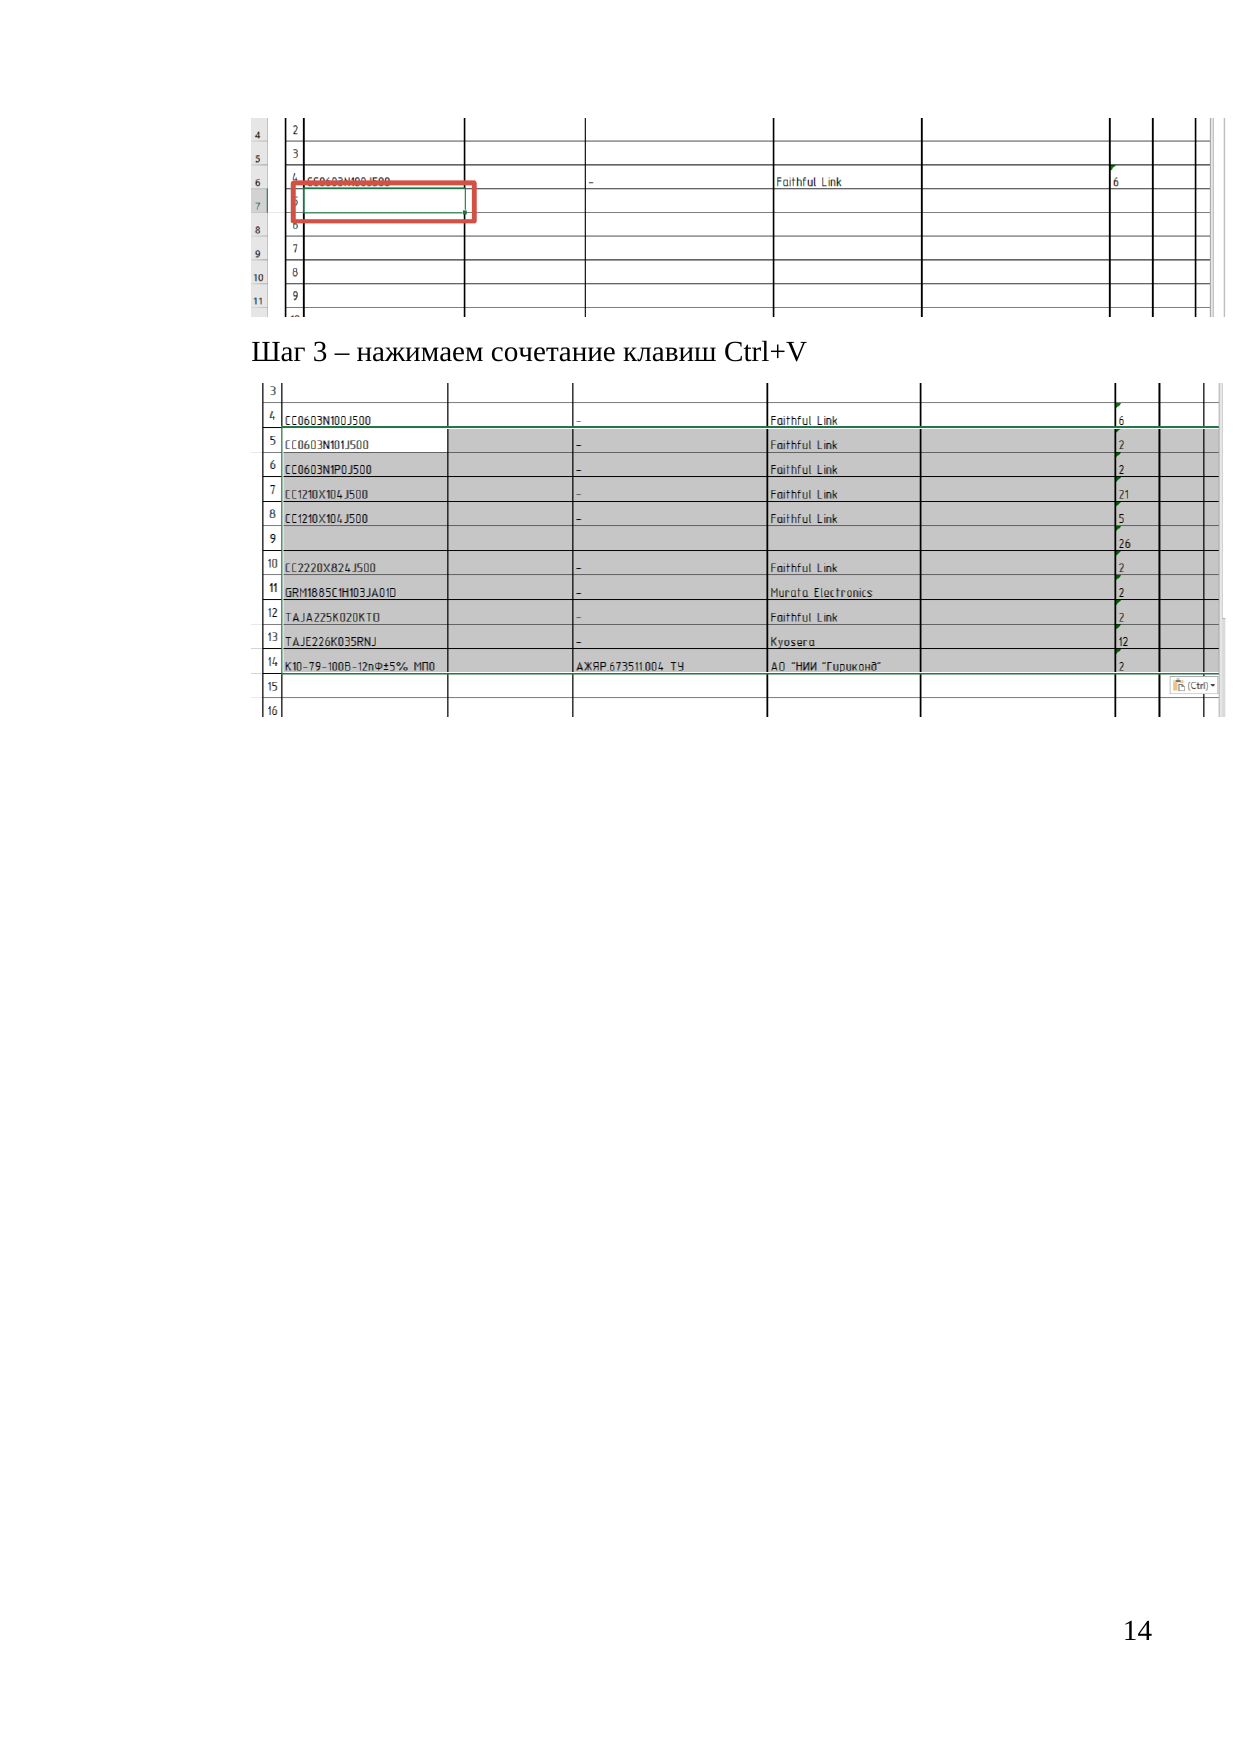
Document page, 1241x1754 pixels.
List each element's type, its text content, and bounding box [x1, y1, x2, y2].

picture [251, 383, 1226, 717]
picture [251, 118, 1226, 317]
text Шаг 3 – нажимаем сочетание клавиш Ctrl+V [177, 334, 1152, 367]
